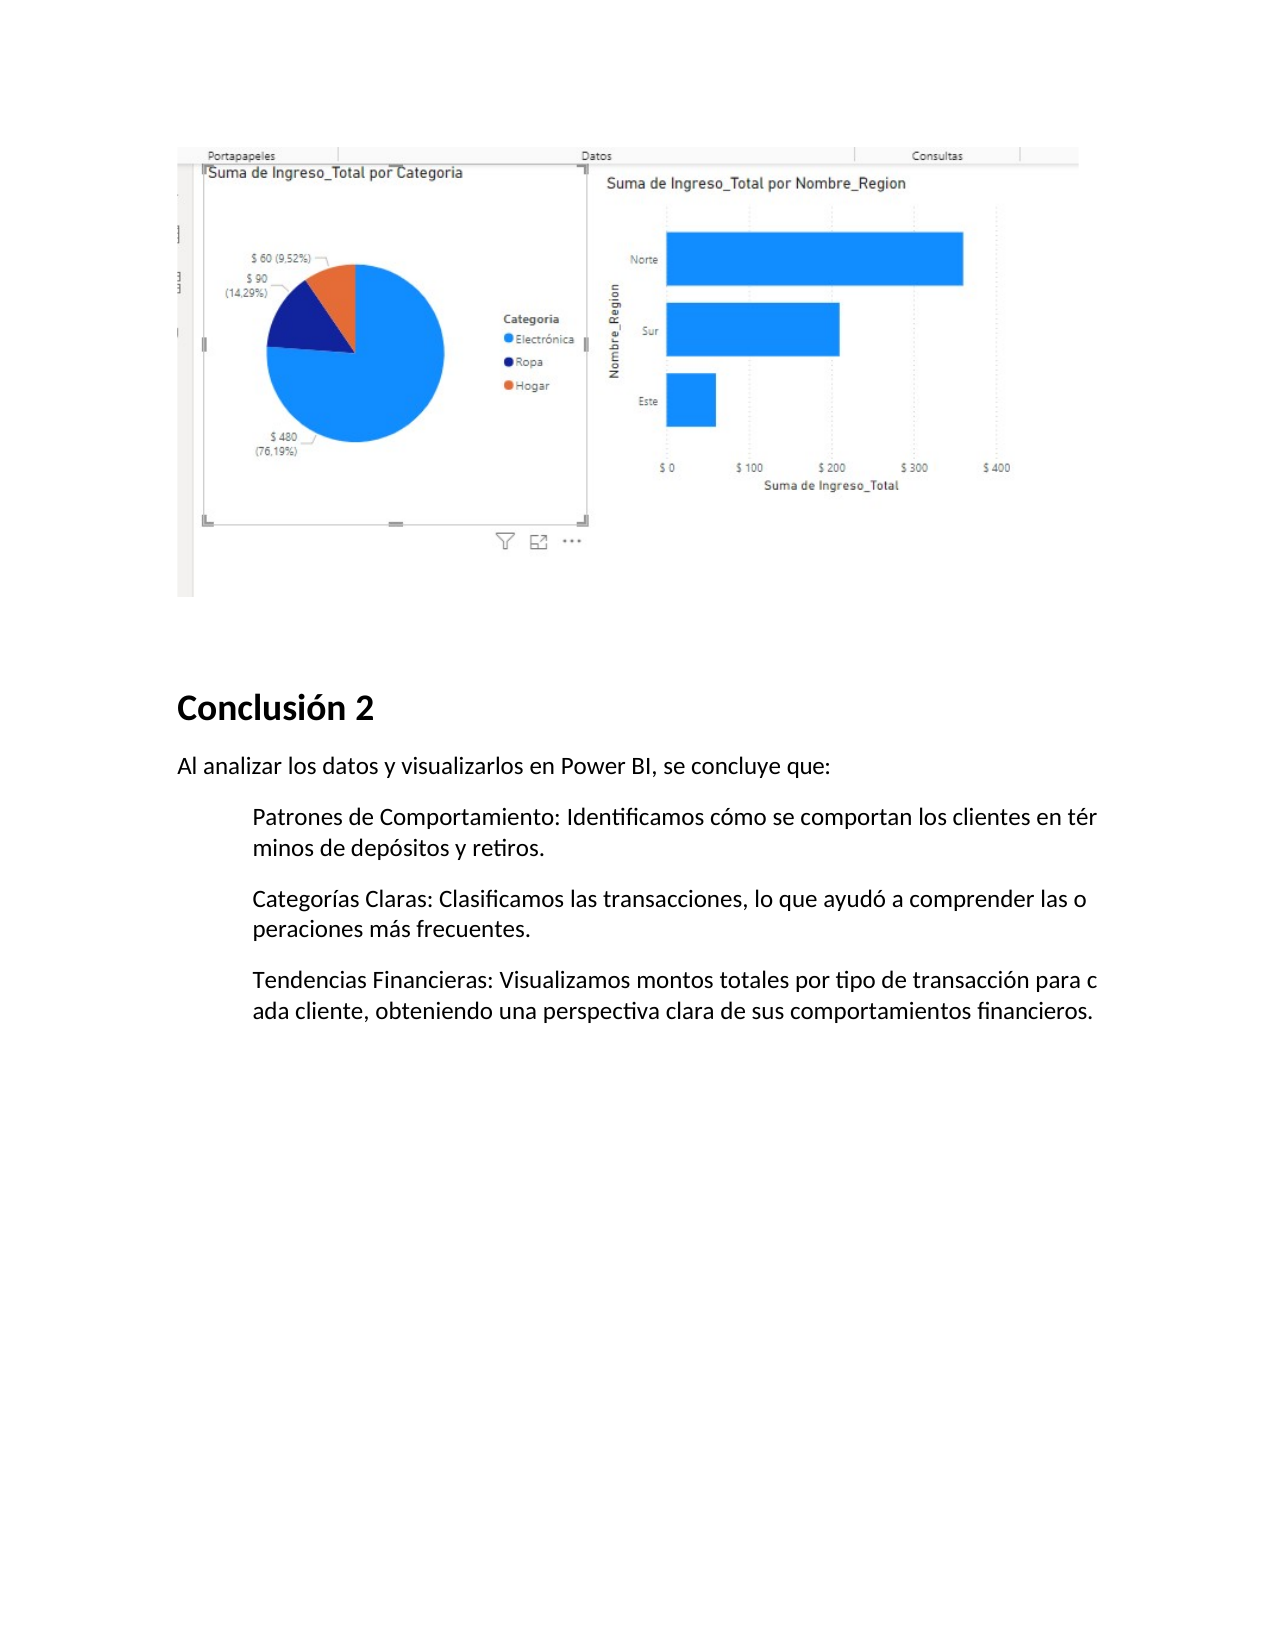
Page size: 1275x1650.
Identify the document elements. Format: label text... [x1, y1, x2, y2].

subtitle Conclusión 2 [177, 683, 1108, 729]
text Patrones de Comportamiento: Identificamos cómo se comportan los clientes en tér minos de depósitos y retiros. [252, 801, 1108, 862]
text Tendencias Financieras: Visualizamos montos totales por tipo de transacción para c ada cliente, obteniendo una perspectiva clara de sus comportamientos financieros. [252, 964, 1108, 1025]
picture [177, 147, 1079, 597]
text Categorías Claras: Clasificamos las transacciones, lo que ayudó a comprender las o peraciones más frecuentes. [252, 883, 1108, 944]
text Al analizar los datos y visualizarlos en Power BI, se concluye que: [177, 750, 1108, 781]
